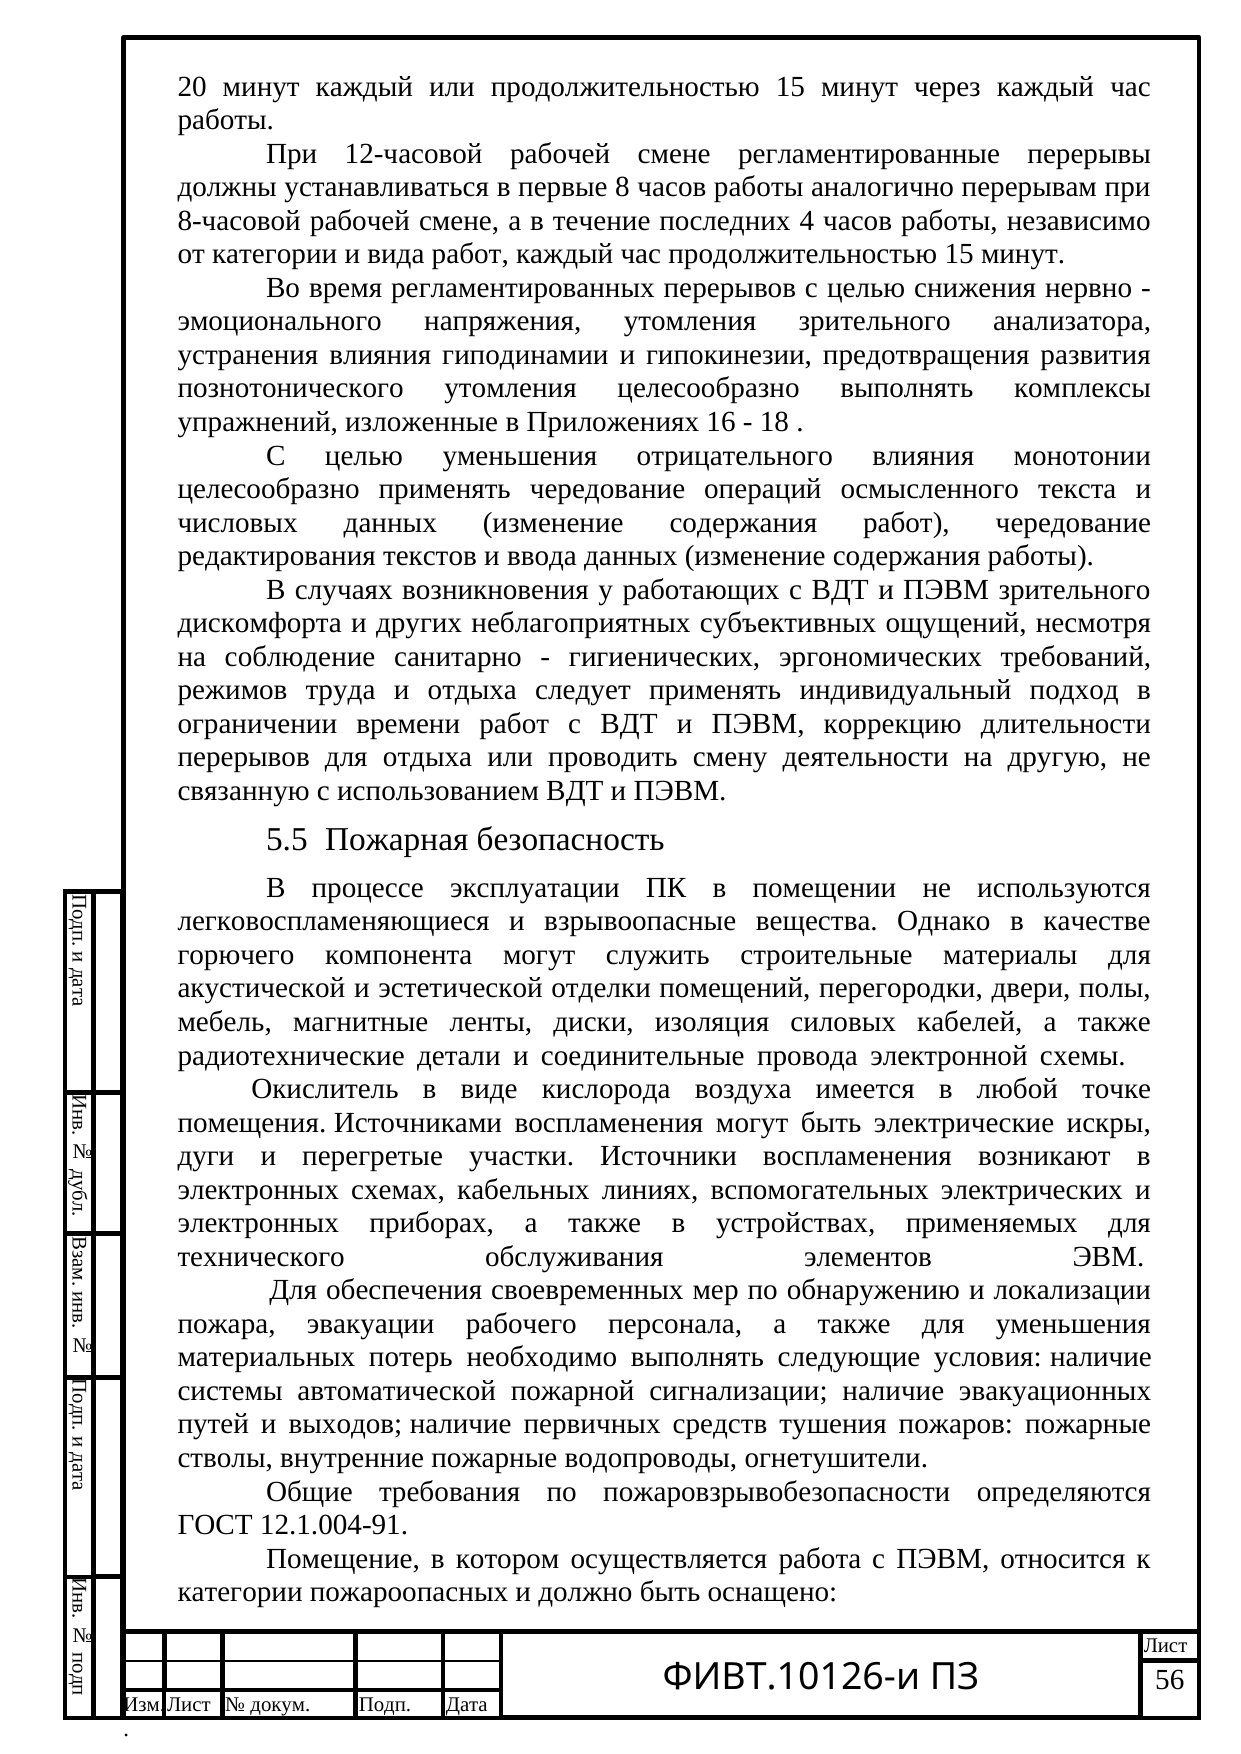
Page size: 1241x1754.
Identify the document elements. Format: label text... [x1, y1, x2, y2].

text Помещение, в котором осуществляется работа с ПЭВМ, относится к категории пожароопасных и должно быть оснащено: [177, 1541, 1152, 1608]
text При 12-часовой рабочей смене регламентированные перерывы должны устанавливаться в первые 8 часов работы аналогично перерывам при 8-часовой рабочей смене, а в течение последних 4 часов работы, независимо от категории и вида работ, каждый час продолжительностью 15 минут. [177, 136, 1152, 270]
text В процессе эксплуатации ПК в помещении не используются легковоспламеняющиеся и взрывоопасные вещества. Однако в качестве горючего компонента могут служить строительные материалы для акустической и эстетической отделки помещений, перегородки, двери, полы, мебель, магнитные ленты, диски, изоляция силовых кабелей, а также радиотехнические детали и соединительные провода электронной схемы. Окислитель в виде кислорода воздуха имеется в любой точке помещения. Источниками воспламенения могут быть электрические искры, дуги и перегретые участки. Источники воспламенения возникают в электронных схемах, кабельных линиях, вспомогательных электрических и электронных приборах, а также в устройствах, применяемых для технического обслуживания элементов ЭВМ. Для обеспечения своевременных мер по обнаружению и локализации пожара, эвакуации рабочего персонала, а также для уменьшения материальных потерь необходимо выполнять следующие условия: наличие системы автоматической пожарной сигнализации; наличие эвакуационных путей и выходов; наличие первичных средств тушения пожаров: пожарные стволы, внутренние пожарные водопроводы, огнетушители. [177, 870, 1152, 1474]
text Общие требования по пожаровзрывобезопасности определяются ГОСТ 12.1.004-91. [177, 1474, 1152, 1541]
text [177, 69, 1152, 136]
text В случаях возникновения у работающих с ВДТ и ПЭВМ зрительного дискомфорта и других неблагоприятных субъективных ощущений, несмотря на соблюдение санитарно - гигиенических, эргономических требований, режимов труда и отдыха следует применять индивидуальный подход в ограничении времени работ с ВДТ и ПЭВМ, коррекцию длительности перерывов для отдыха или проводить смену деятельности на другую, не связанную с использованием ВДТ и ПЭВМ. [177, 572, 1152, 807]
subtitle Пожарная безопасность [177, 819, 1152, 857]
text Во время регламентированных перерывов с целью снижения нервно - эмоционального напряжения, утомления зрительного анализатора, устранения влияния гиподинамии и гипокинезии, предотвращения развития познотонического утомления целесообразно выполнять комплексы упражнений, изложенные в Приложениях 16 - 18 . [177, 270, 1152, 438]
text С целью уменьшения отрицательного влияния монотонии целесообразно применять чередование операций осмысленного текста и числовых данных (изменение содержания работ), чередование редактирования текстов и ввода данных (изменение содержания работы). [177, 438, 1152, 572]
